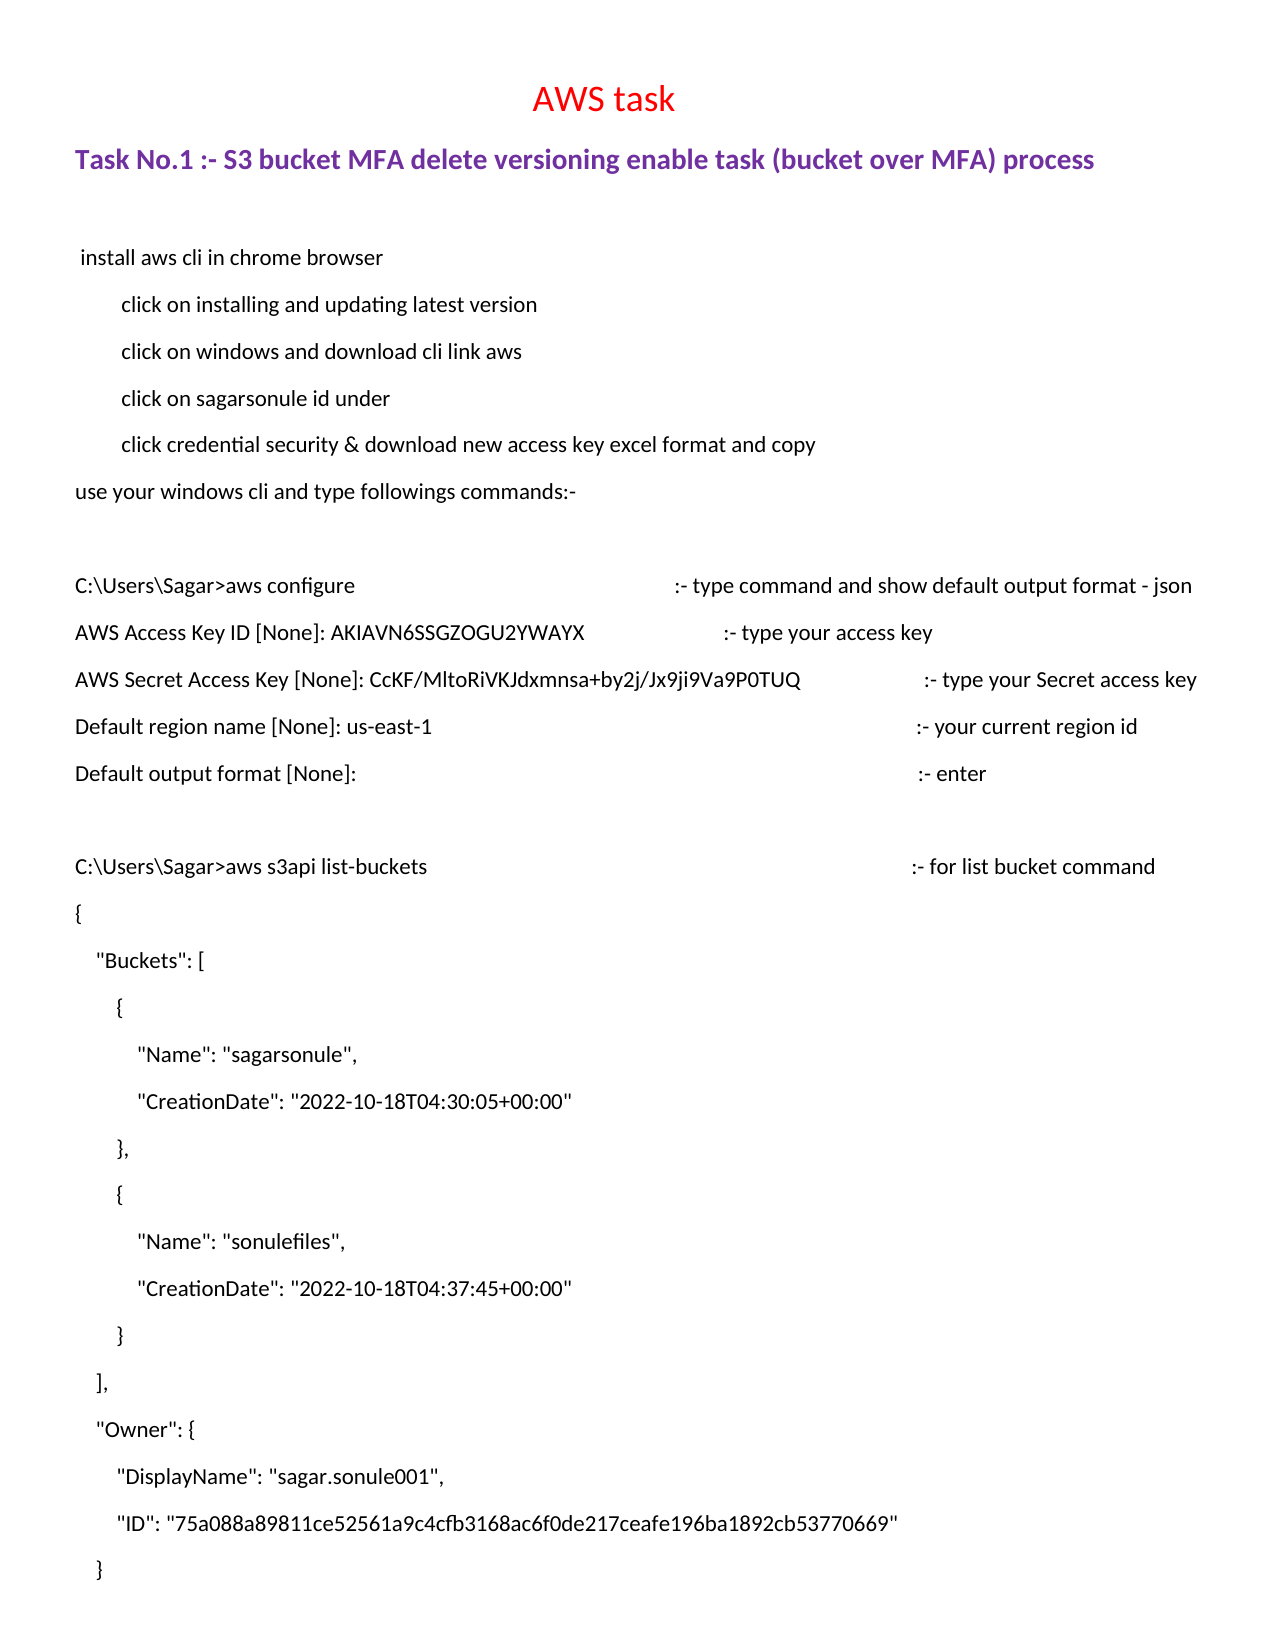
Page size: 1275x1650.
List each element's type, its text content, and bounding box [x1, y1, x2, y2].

text C:\Users\Sagar>aws s3api list-buckets :- for list bucket command [75, 852, 1200, 881]
text "DisplayName": "sagar.sonule001", [75, 1462, 1200, 1490]
text Default region name [None]: us-east-1 :- your current region id [75, 712, 1200, 740]
text AWS task [75, 75, 1200, 121]
text "Name": "sonulefiles", [75, 1227, 1200, 1256]
text }, [75, 1134, 1200, 1162]
text { [75, 993, 1200, 1021]
text click on windows and download cli link aws [75, 337, 1200, 365]
text "CreationDate": "2022-10-18T04:37:45+00:00" [75, 1274, 1200, 1302]
text { [75, 1181, 1200, 1209]
text use your windows cli and type followings commands:- [75, 477, 1200, 506]
text } [75, 1321, 1200, 1349]
text Default output format [None]: :- enter [75, 759, 1200, 787]
text "Name": "sagarsonule", [75, 1040, 1200, 1068]
text C:\Users\Sagar>aws configure :- type command and show default output format - json [75, 571, 1200, 599]
text } [75, 1556, 1200, 1584]
text "Owner": { [75, 1415, 1200, 1443]
text AWS Secret Access Key [None]: CcKF/MltoRiVKJdxmnsa+by2j/Jx9ji9Va9P0TUQ :- type your Secret access key [75, 665, 1200, 693]
text install aws cli in chrome browser [75, 243, 1200, 271]
text AWS Access Key ID [None]: AKIAVN6SSGZOGU2YWAYX :- type your access key [75, 618, 1200, 646]
text "ID": "75a088a89811ce52561a9c4cfb3168ac6f0de217ceafe196ba1892cb53770669" [75, 1509, 1200, 1537]
text "Buckets": [ [75, 946, 1200, 974]
text click on installing and updating latest version [75, 290, 1200, 318]
text Task No.1 :- S3 bucket MFA delete versioning enable task (bucket over MFA) process [75, 141, 1200, 177]
text click on sagarsonule id under [75, 384, 1200, 412]
text { [75, 899, 1200, 927]
text click credential security & download new access key excel format and copy [75, 431, 1200, 459]
text ], [75, 1368, 1200, 1396]
text "CreationDate": "2022-10-18T04:30:05+00:00" [75, 1087, 1200, 1115]
